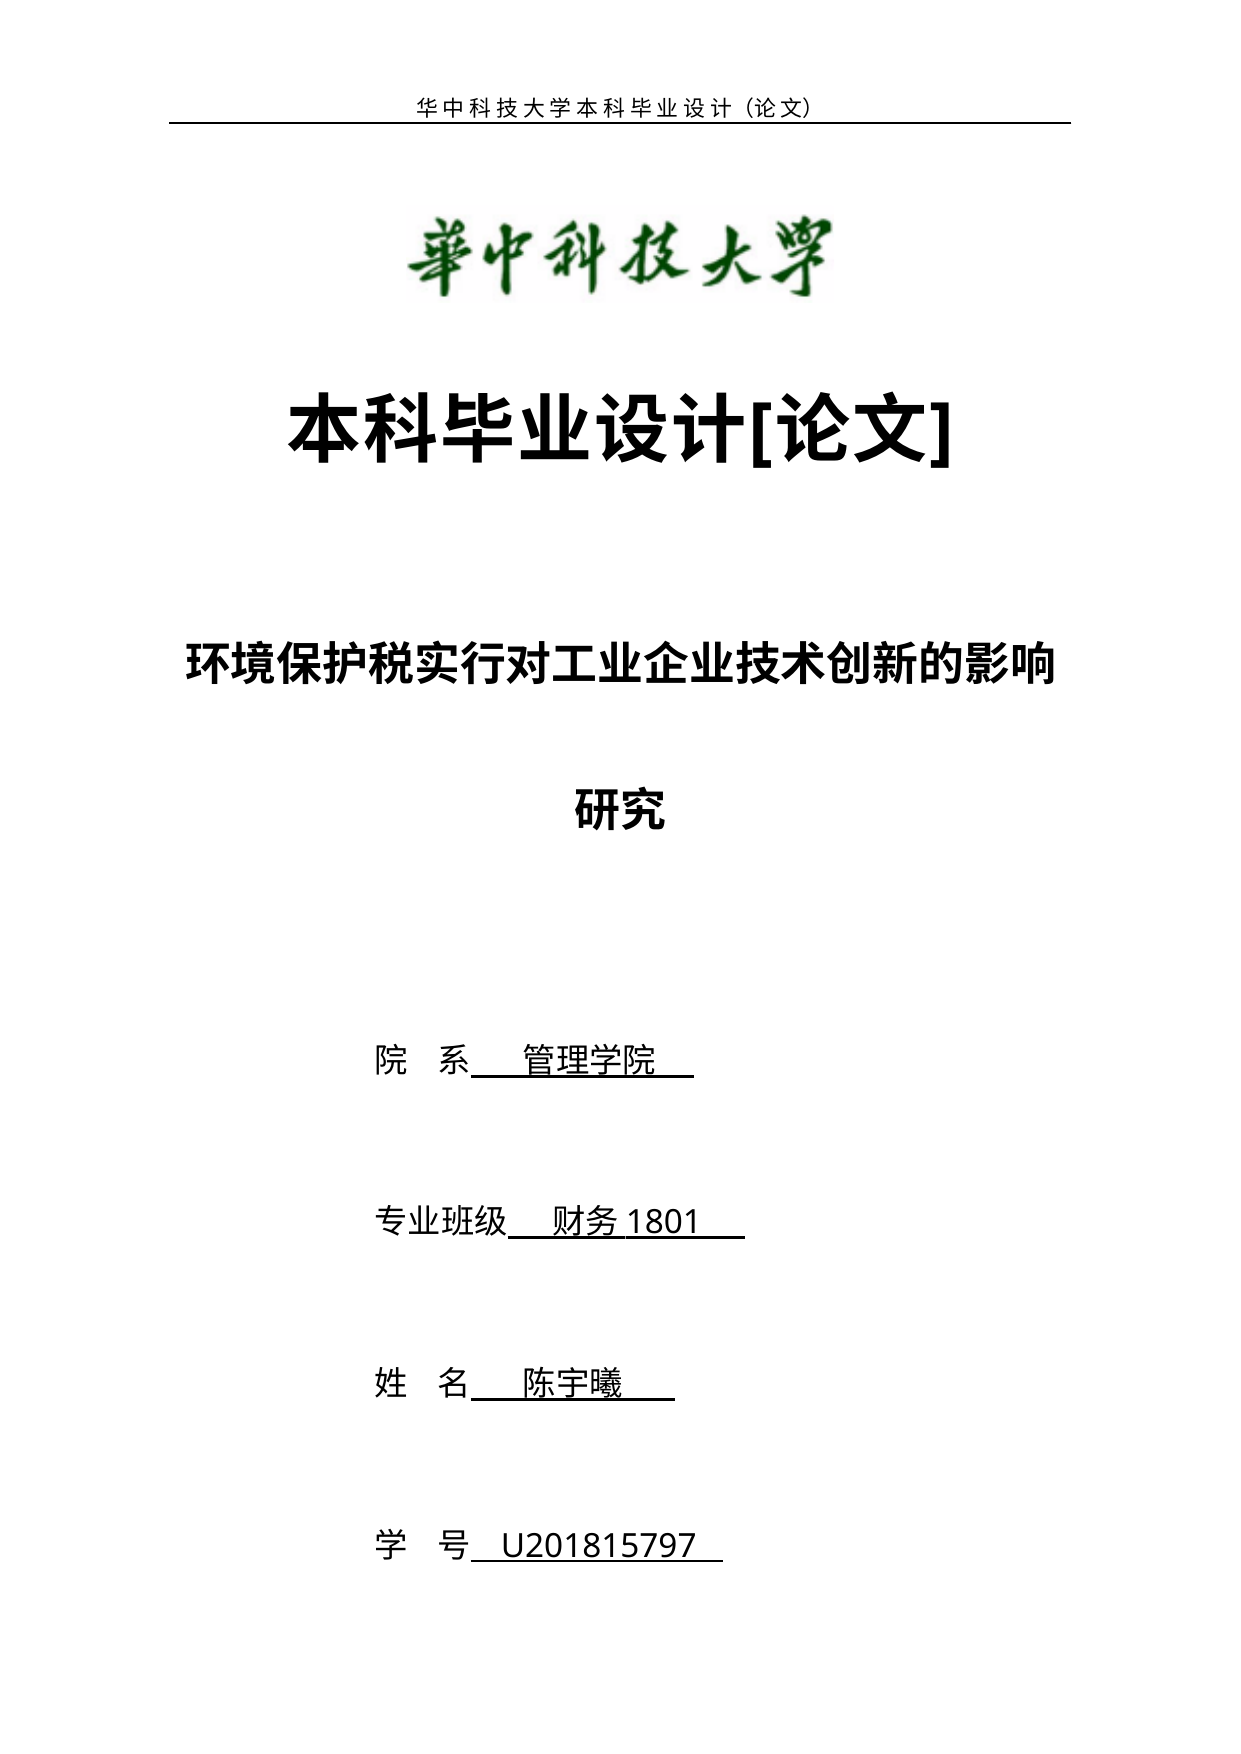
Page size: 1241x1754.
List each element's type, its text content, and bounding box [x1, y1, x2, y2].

text 专业班级 财务1801 [374, 1187, 1063, 1252]
text 环境保护税实行对工业企业技术创新的影响研究 [177, 612, 1063, 856]
text 学 号 U201815797 [374, 1510, 1063, 1575]
text 本科毕业设计[论文] [177, 359, 1063, 489]
text 姓 名 陈宇曦 [374, 1349, 1063, 1414]
text 院 系 管理学院 [374, 1026, 1063, 1091]
